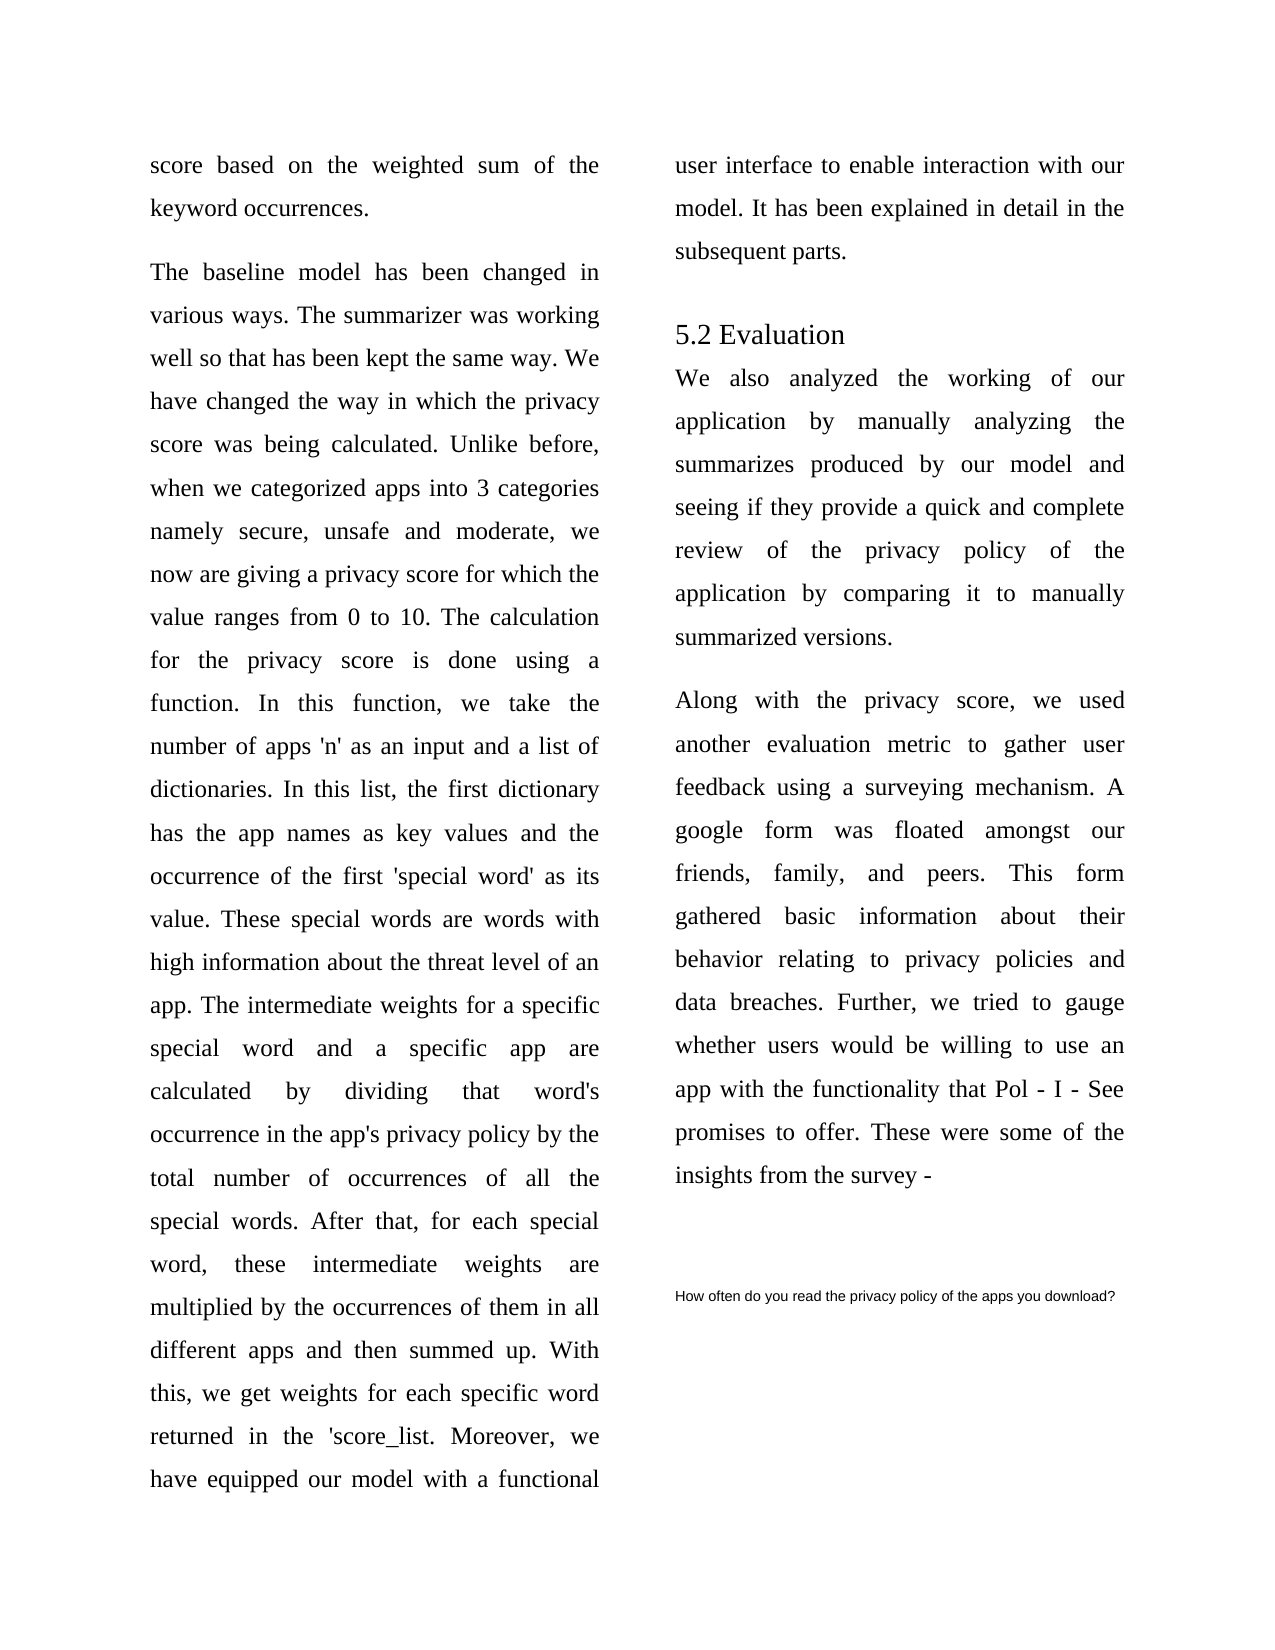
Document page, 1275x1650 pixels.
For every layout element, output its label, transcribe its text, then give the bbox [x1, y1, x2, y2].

text We also analyzed the working of our application by manually analyzing the summarizes produced by our model and seeing if they provide a quick and complete review of the privacy policy of the application by comparing it to manually summarized versions. [675, 363, 1125, 650]
text Along with the privacy score, we used another evaluation metric to gather user feedback using a surveying mechanism. A google form was floated amongst our friends, family, and peers. This form gathered basic information about their behavior relating to privacy policies and data breaches. Further, we tried to gauge whether users would be willing to use an app with the functionality that Pol - I - See promises to offer. These were some of the insights from the survey - [675, 686, 1125, 1189]
subtitle 5.2 Evaluation [675, 317, 1125, 350]
text The baseline model has been changed in various ways. The summarizer was working well so that has been kept the same way. We have changed the way in which the privacy score was being calculated. Unlike before, when we categorized apps into 3 categories namely secure, unsafe and moderate, we now are giving a privacy score for which the value ranges from 0 to 10. The calculation for the privacy score is done using a function. In this function, we take the number of apps 'n' as an input and a list of dictionaries. In this list, the first dictionary has the app names as key values and the occurrence of the first 'special word' as its value. These special words are words with high information about the threat level of an app. The intermediate weights for a specific special word and a specific app are calculated by dividing that word's occurrence in the app's privacy policy by the total number of occurrences of all the special words. After that, for each special word, these intermediate weights are multiplied by the occurrences of them in all different apps and then summed up. With this, we get weights for each specific word returned in the 'score_list. Moreover, we have equipped our model with a functional user interface to enable interaction with our model. It has been explained in detail in the subsequent parts. [150, 257, 600, 1493]
text How often do you read the privacy policy of the apps you download? [675, 1288, 1125, 1305]
